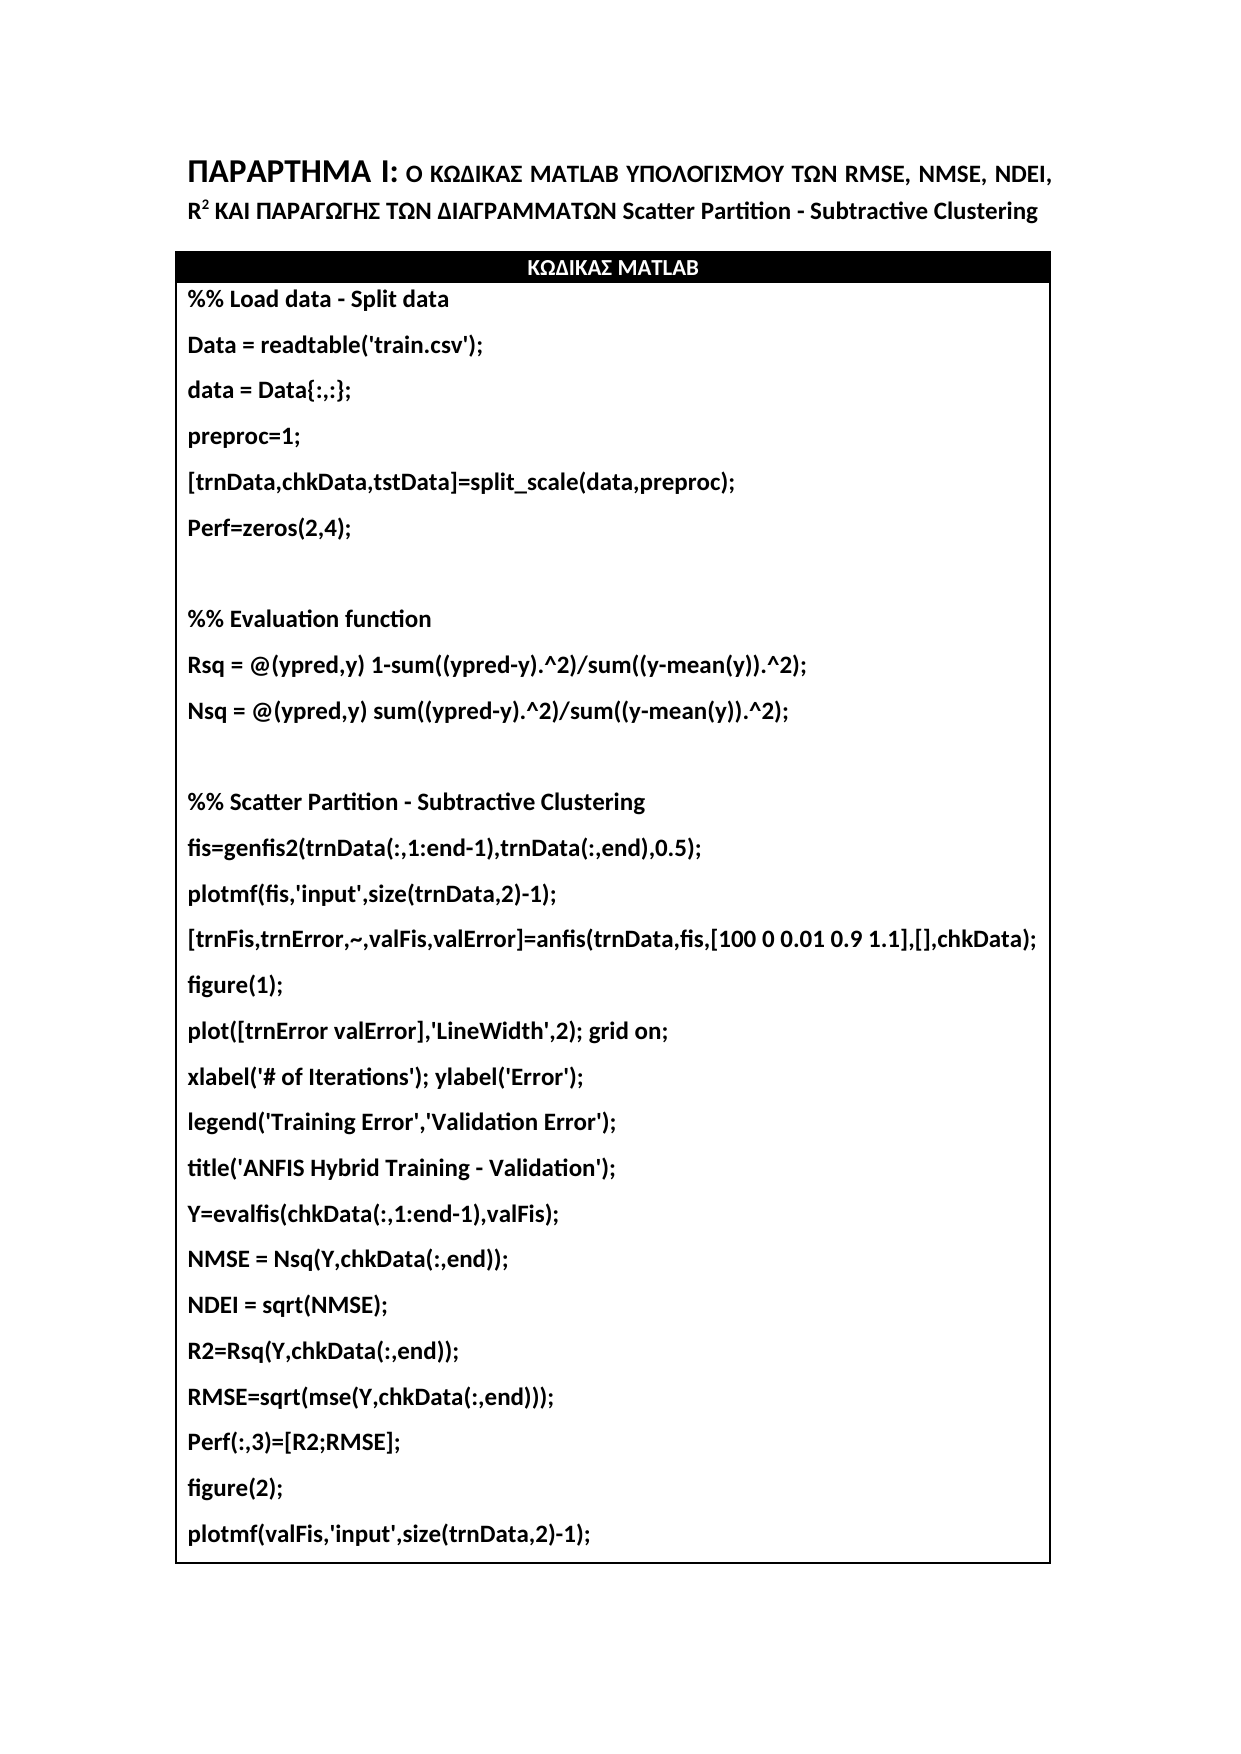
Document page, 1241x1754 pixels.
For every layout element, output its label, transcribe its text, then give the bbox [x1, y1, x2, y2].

table_header ΚΩΔΙΚΑΣ MATLAB [177, 253, 1049, 281]
text ΠΑΡΑΡΤΗΜΑ Ι: Ο ΚΩΔΙΚΑΣ MATLAB ΥΠΟΛΟΓΙΣΜΟΥ ΤΩΝ RMSE, NMSE, NDEI, R2 ΚΑΙ ΠΑΡΑΓΩΓΗΣ ΤΩΝ ΔΙΑΓΡΑΜΜΑΤΩΝ Scatter Partition - Subtractive Clustering [187, 150, 1053, 226]
table_cell %% Load data - Split data Data = readtable('train.csv'); data = Data{:,:}; preproc=1; [trnData,chkData,tstData]=split_scale(data,preproc); Perf=zeros(2,4); %% Evaluation function Rsq = @(ypred,y) 1-sum((ypred-y).^2)/sum((y-mean(y)).^2); Nsq = @(ypred,y) sum((ypred-y).^2)/sum((y-mean(y)).^2); %% Scatter Partition - Subtractive Clustering fis=genfis2(trnData(:,1:end-1),trnData(:,end),0.5); plotmf(fis,'input',size(trnData,2)-1); [trnFis,trnError,~,valFis,valError]=anfis(trnData,fis,[100 0 0.01 0.9 1.1],[],chkData); figure(1); plot([trnError valError],'LineWidth',2); grid on; xlabel('# of Iterations'); ylabel('Error'); legend('Training Error','Validation Error'); title('ANFIS Hybrid Training - Validation'); Y=evalfis(chkData(:,1:end-1),valFis); NMSE = Nsq(Y,chkData(:,end)); NDEI = sqrt(NMSE); R2=Rsq(Y,chkData(:,end)); RMSE=sqrt(mse(Y,chkData(:,end))); Perf(:,3)=[R2;RMSE]; figure(2); plotmf(valFis,'input',size(trnData,2)-1); [177, 283, 1049, 1562]
